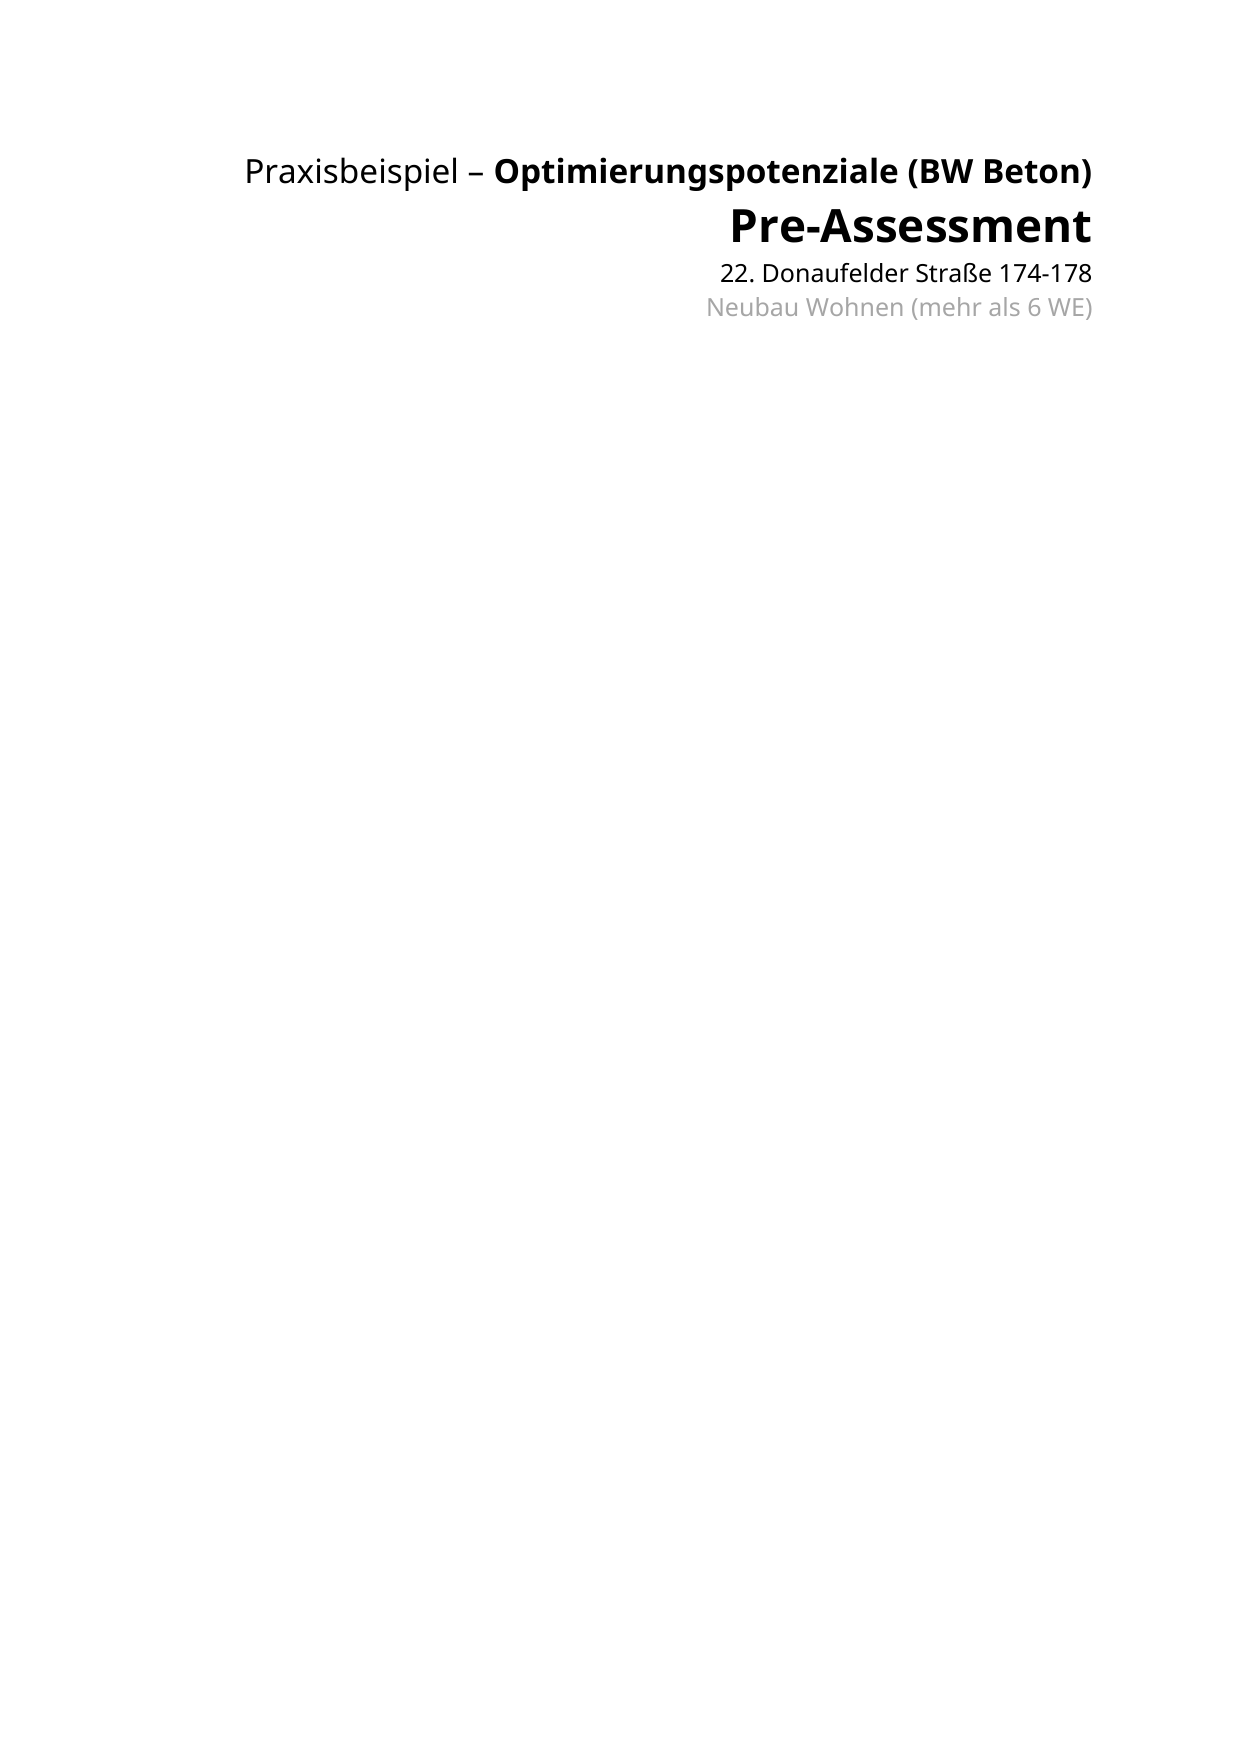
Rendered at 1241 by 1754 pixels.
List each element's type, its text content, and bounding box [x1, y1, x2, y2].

text Neubau Wohnen (mehr als 6 WE) [148, 289, 1093, 323]
text Pre-Assessment [148, 193, 1093, 255]
text 22. Donaufelder Straße 174-178 [148, 255, 1093, 289]
text Praxisbeispiel – Optimierungspotenziale (BW Beton) [148, 148, 1093, 193]
